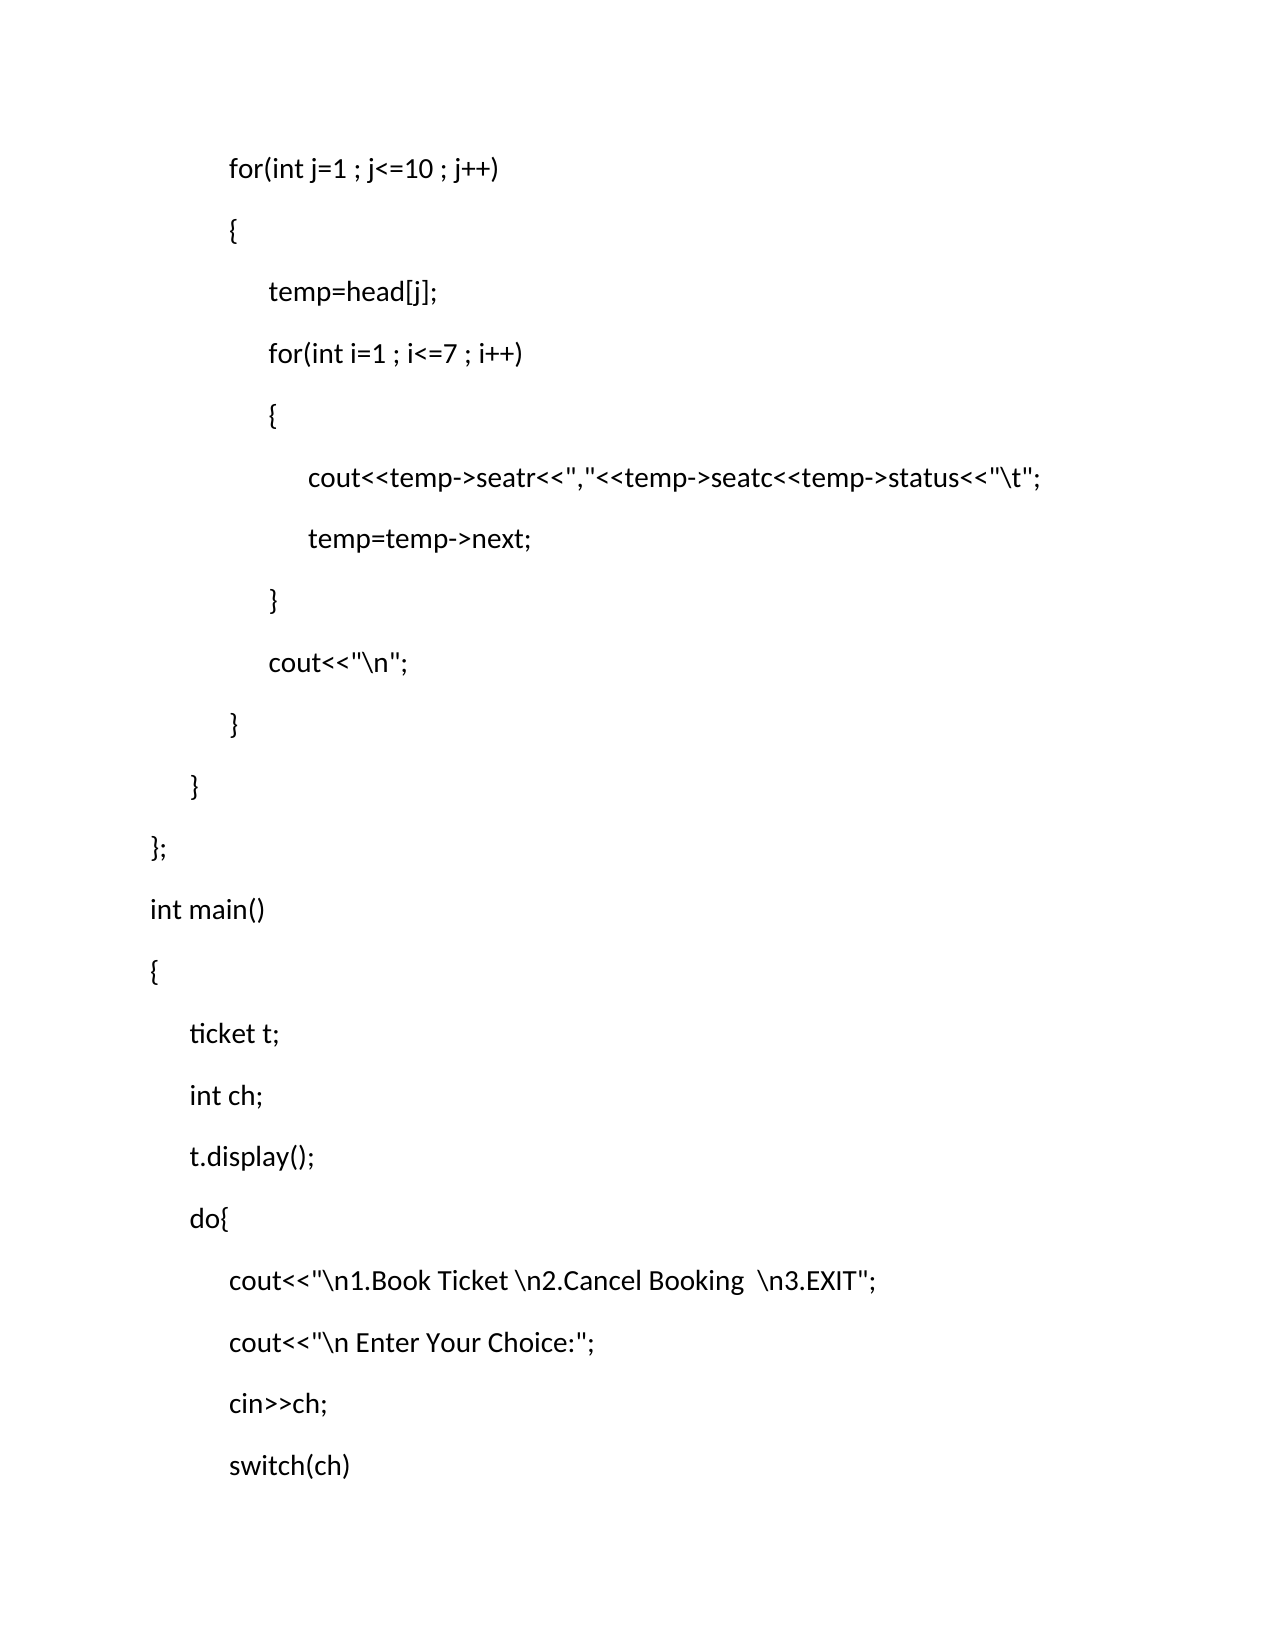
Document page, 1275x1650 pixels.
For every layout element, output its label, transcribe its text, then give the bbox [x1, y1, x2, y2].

text cin>>ch; [150, 1385, 1125, 1421]
text cout<<"\n"; [150, 644, 1125, 680]
text { [150, 953, 1125, 989]
text t.display(); [150, 1138, 1125, 1174]
text cout<<temp->seatr<<","<<temp->seatc<<temp->status<<"\t"; [150, 459, 1125, 494]
text cout<<"\n Enter Your Choice:"; [150, 1324, 1125, 1359]
text { [150, 212, 1125, 247]
text int main() [150, 891, 1125, 927]
text temp=temp->next; [150, 521, 1125, 556]
text }; [150, 829, 1125, 865]
text } [150, 582, 1125, 618]
text switch(ch) [150, 1447, 1125, 1483]
text for(int i=1 ; i<=7 ; i++) [150, 335, 1125, 371]
text ticket t; [150, 1015, 1125, 1050]
text int ch; [150, 1077, 1125, 1112]
text cout<<"\n1.Book Ticket \n2.Cancel Booking \n3.EXIT"; [150, 1262, 1125, 1297]
text { [150, 397, 1125, 433]
text for(int j=1 ; j<=10 ; j++) [150, 150, 1125, 186]
text temp=head[j]; [150, 273, 1125, 309]
text } [150, 706, 1125, 742]
text } [150, 768, 1125, 803]
text do{ [150, 1200, 1125, 1236]
